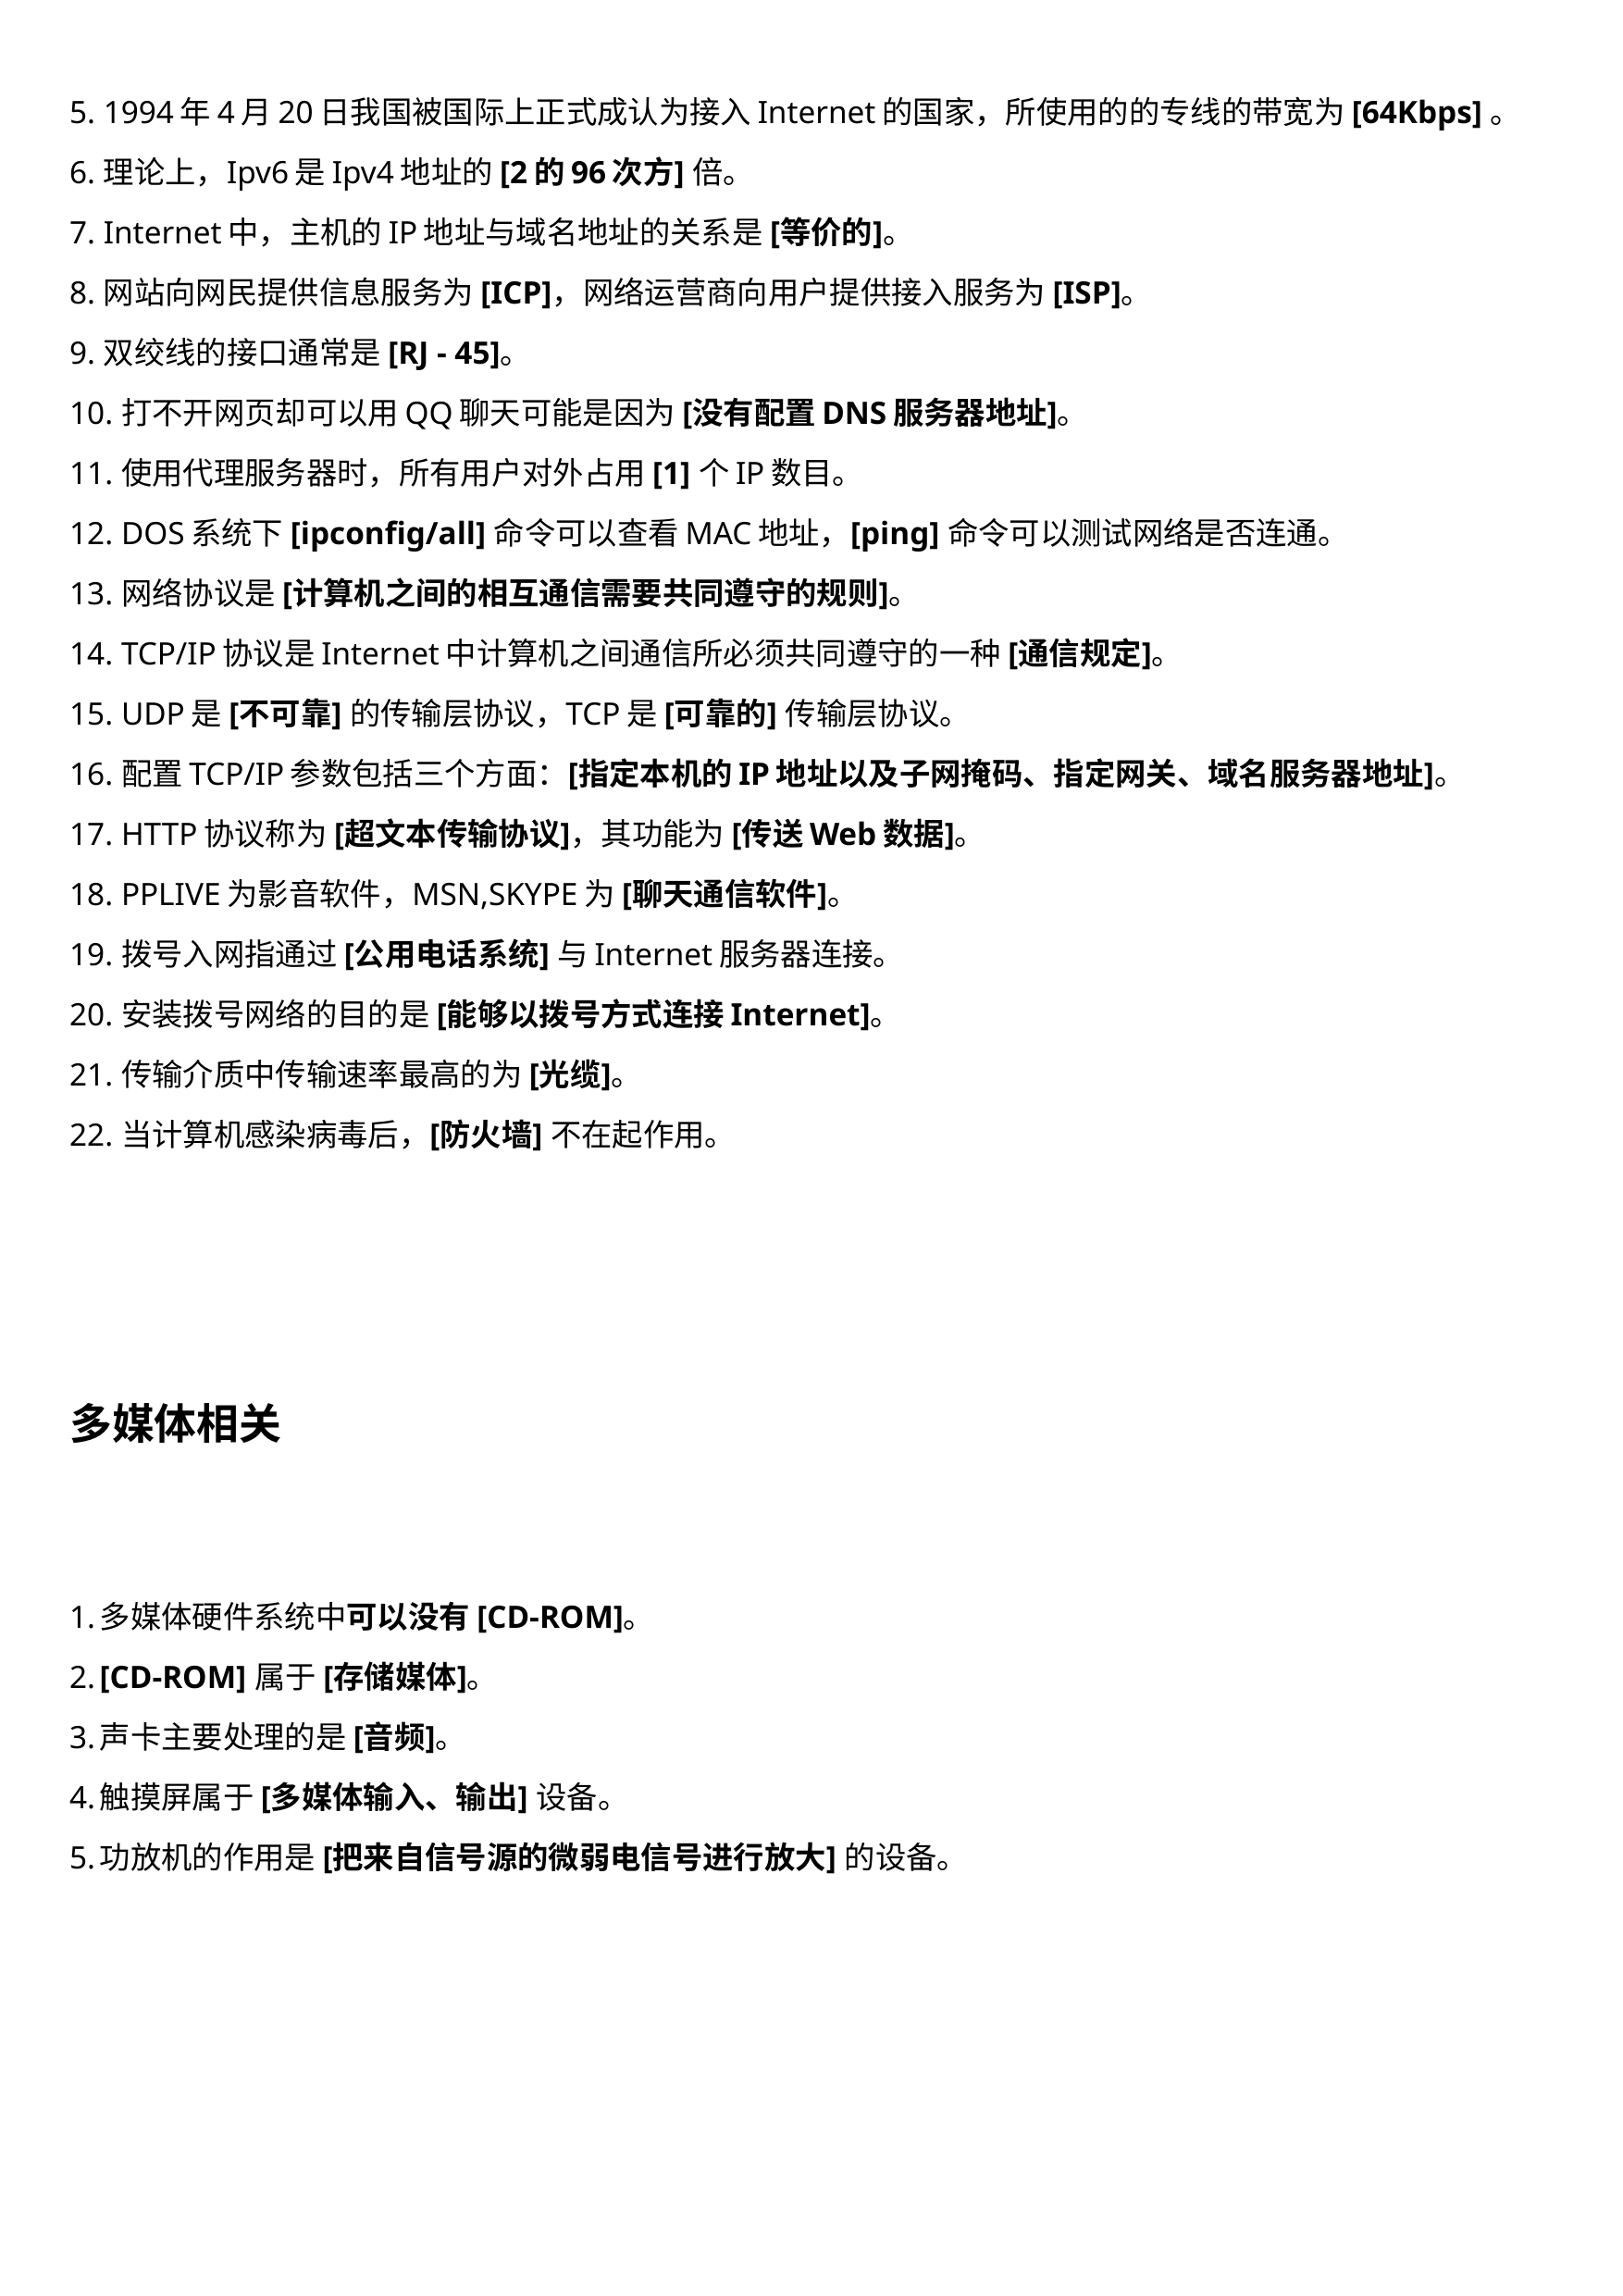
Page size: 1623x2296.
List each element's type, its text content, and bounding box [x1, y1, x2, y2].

list 当计算机感染病毒后，[防火墙] 不在起作用。 [69, 1102, 1554, 1162]
list 拨号入网指通过 [公用电话系统] 与Internet服务器连接。 [69, 922, 1554, 982]
list 网站向网民提供信息服务为 [ICP]，网络运营商向用户提供接入服务为 [ISP]。 [69, 260, 1554, 320]
list PPLIVE为影音软件，MSN,SKYPE为 [聊天通信软件]。 [69, 862, 1554, 922]
list [CD-ROM] 属于 [存储媒体]。 [69, 1644, 1554, 1705]
list UDP是 [不可靠] 的传输层协议，TCP是 [可靠的] 传输层协议。 [69, 681, 1554, 741]
list 使用代理服务器时，所有用户对外占用 [1] 个IP数目。 [69, 441, 1554, 501]
list 双绞线的接口通常是 [RJ - 45]。 [69, 320, 1554, 380]
list 安装拨号网络的目的是 [能够以拨号方式连接Internet]。 [69, 982, 1554, 1042]
list 1994年4月20日我国被国际上正式成认为接入Internet的国家，所使用的的专线的带宽为 [64Kbps] 。 [69, 80, 1554, 140]
subtitle 多媒体相关 [69, 1376, 1554, 1466]
list 多媒体硬件系统中可以没有 [CD-ROM]。 [69, 1584, 1554, 1644]
list HTTP协议称为 [超文本传输协议]，其功能为 [传送Web数据]。 [69, 801, 1554, 862]
list 理论上，Ipv6是Ipv4地址的 [2的96次方] 倍。 [69, 140, 1554, 200]
list 配置TCP/IP参数包括三个方面：[指定本机的IP地址以及子网掩码、指定网关、域名服务器地址]。 [69, 741, 1554, 801]
list 声卡主要处理的是 [音频]。 [69, 1705, 1554, 1765]
list 网络协议是 [计算机之间的相互通信需要共同遵守的规则]。 [69, 561, 1554, 621]
list DOS系统下 [ipconfig/all] 命令可以查看MAC地址，[ping] 命令可以测试网络是否连通。 [69, 501, 1554, 561]
list Internet中，主机的IP地址与域名地址的关系是 [等价的]。 [69, 200, 1554, 260]
list 触摸屏属于 [多媒体输入、输出] 设备。 [69, 1765, 1554, 1825]
list TCP/IP协议是Internet中计算机之间通信所必须共同遵守的一种 [通信规定]。 [69, 621, 1554, 681]
list 传输介质中传输速率最高的为 [光缆]。 [69, 1042, 1554, 1102]
list 打不开网页却可以用QQ聊天可能是因为 [没有配置DNS服务器地址]。 [69, 380, 1554, 441]
list 功放机的作用是 [把来自信号源的微弱电信号进行放大] 的设备。 [69, 1825, 1554, 1885]
